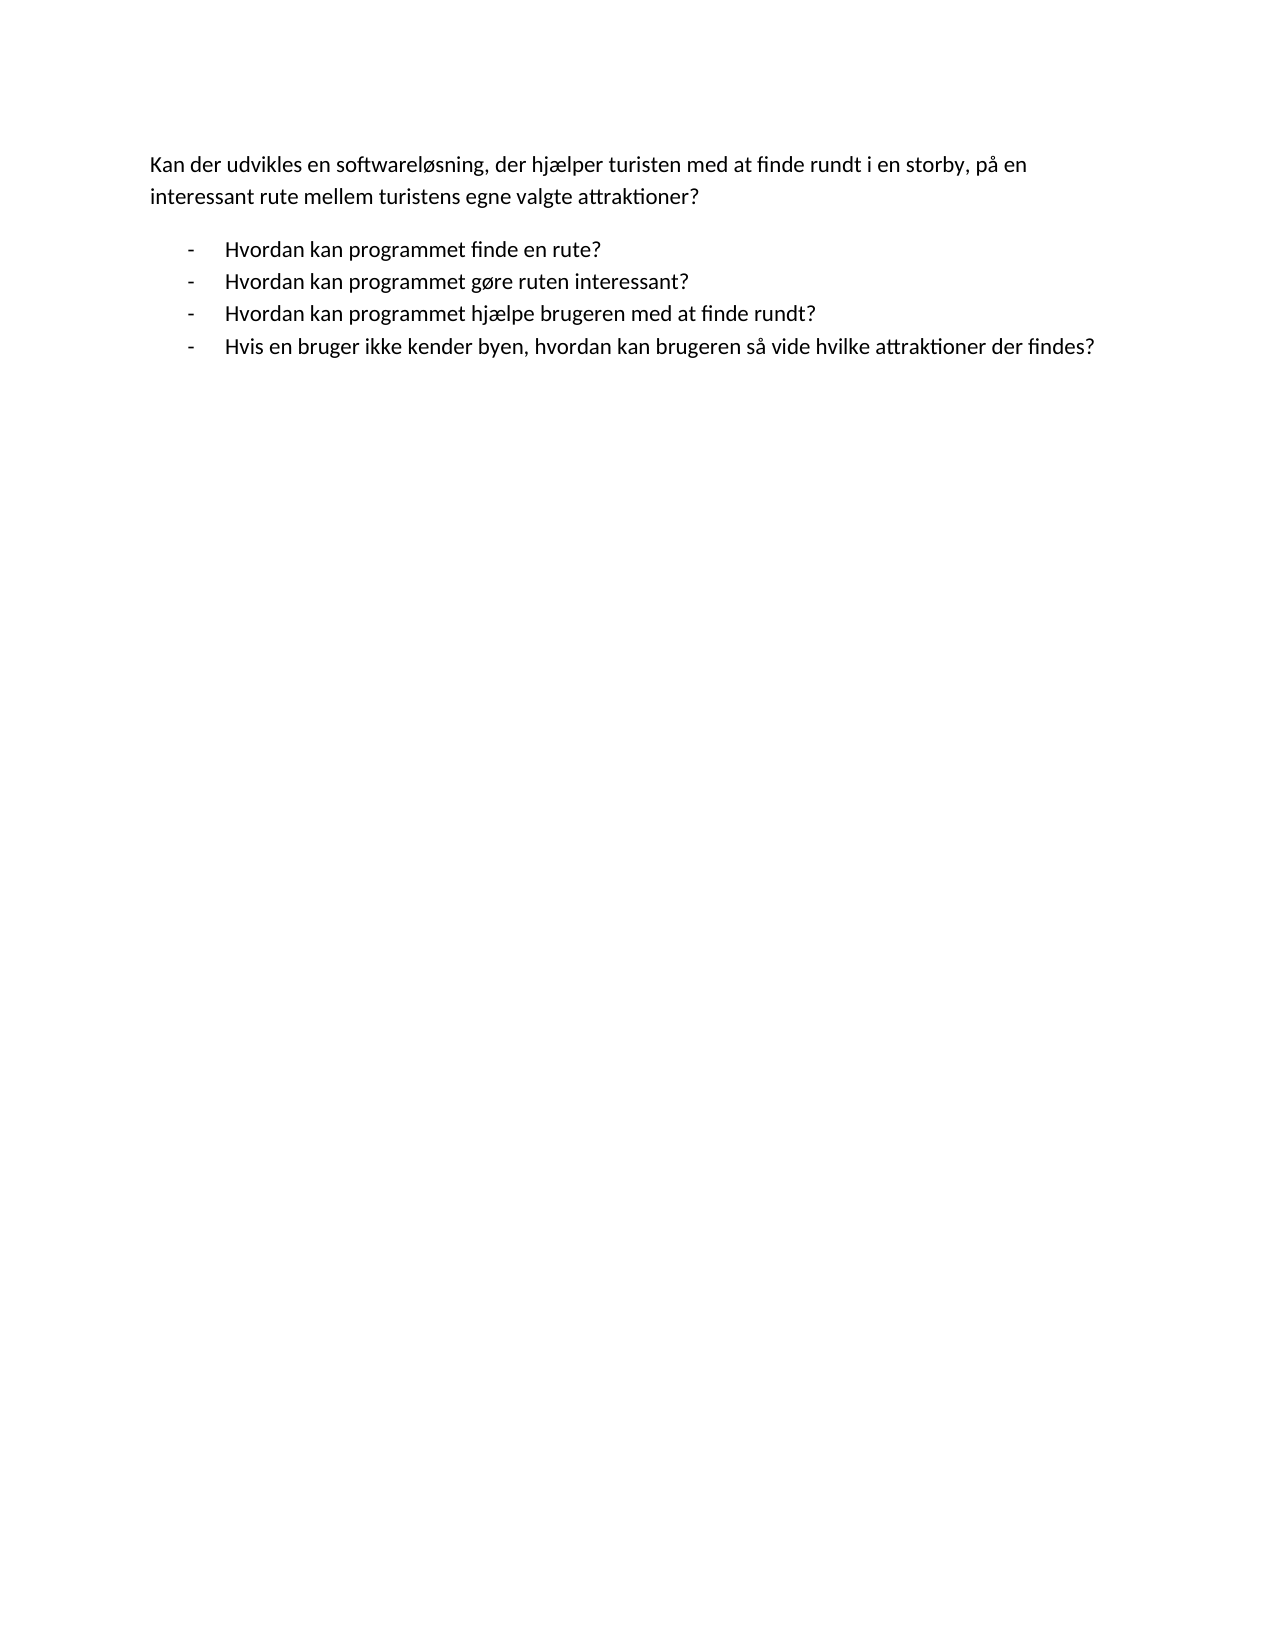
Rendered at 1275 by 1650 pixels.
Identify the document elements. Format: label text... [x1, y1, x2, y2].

list Hvordan kan programmet hjælpe brugeren med at finde rundt? [187, 299, 1125, 328]
list Hvis en bruger ikke kender byen, hvordan kan brugeren så vide hvilke attraktioner der findes? [187, 332, 1125, 360]
list Hvordan kan programmet finde en rute? [187, 235, 1125, 263]
text Kan der udvikles en softwareløsning, der hjælper turisten med at finde rundt i en storby, på en interessant rute mellem turistens egne valgte attraktioner? [150, 150, 1125, 210]
list Hvordan kan programmet gøre ruten interessant? [187, 267, 1125, 295]
